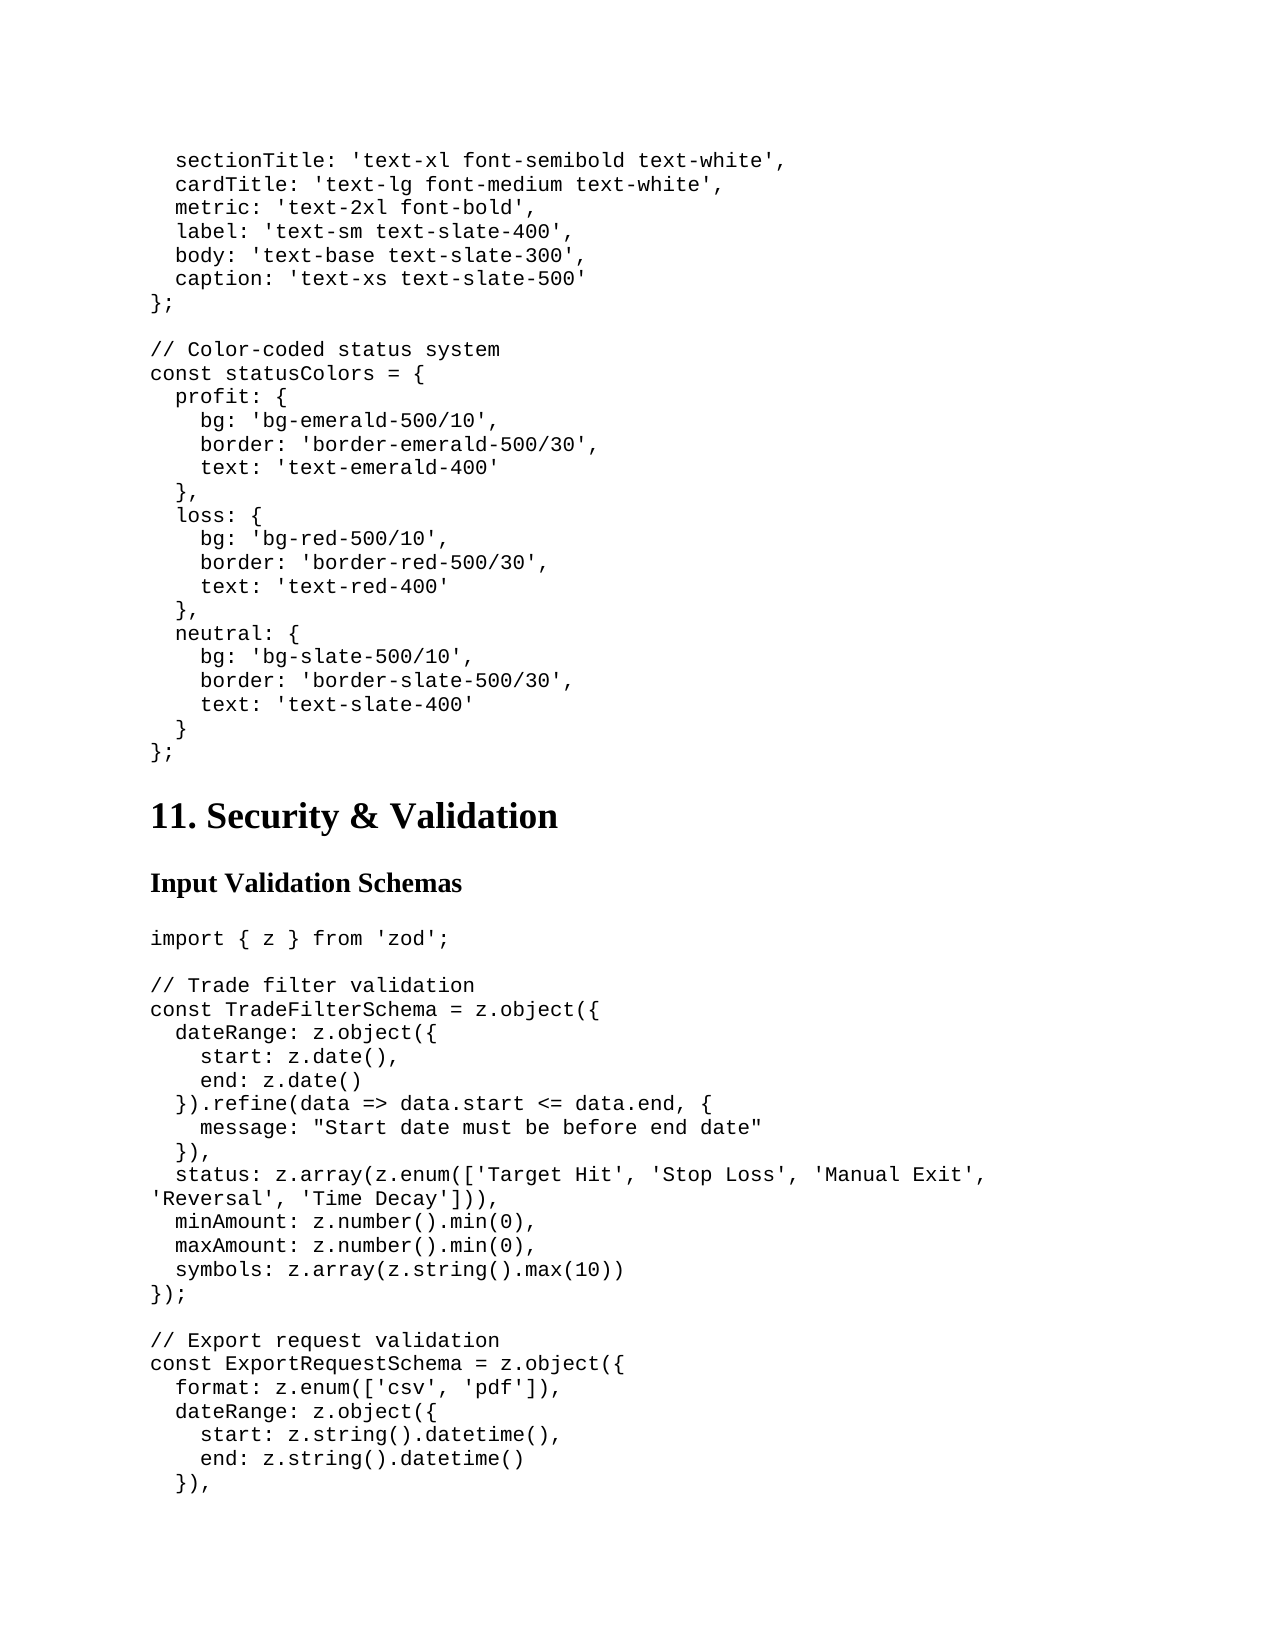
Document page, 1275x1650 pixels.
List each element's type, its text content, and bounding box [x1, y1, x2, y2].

text metric: 'text-2xl font-bold', [150, 197, 1125, 221]
text const statusColors = { [150, 363, 1125, 386]
text }), [150, 1472, 1125, 1495]
text neutral: { [150, 623, 1125, 647]
text text: 'text-red-400' [150, 576, 1125, 599]
text bg: 'bg-slate-500/10', [150, 647, 1125, 670]
text // Trade filter validation [150, 975, 1125, 999]
text }, [150, 481, 1125, 505]
text start: z.date(), [150, 1046, 1125, 1070]
text border: 'border-red-500/30', [150, 552, 1125, 576]
text dateRange: z.object({ [150, 1401, 1125, 1424]
text status: z.array(z.enum(['Target Hit', 'Stop Loss', 'Manual Exit', 'Reversal', 'Time Decay'])), [150, 1164, 1125, 1212]
text bg: 'bg-red-500/10', [150, 528, 1125, 552]
text }, [150, 599, 1125, 623]
text } [150, 717, 1125, 741]
text 11. Security & Validation [150, 794, 1125, 837]
text border: 'border-emerald-500/30', [150, 434, 1125, 457]
text message: "Start date must be before end date" [150, 1117, 1125, 1141]
text text: 'text-slate-400' [150, 694, 1125, 717]
text // Color-coded status system [150, 339, 1125, 363]
text sectionTitle: 'text-xl font-semibold text-white', [150, 150, 1125, 174]
text // Export request validation [150, 1330, 1125, 1353]
text }; [150, 292, 1125, 316]
text minAmount: z.number().min(0), [150, 1212, 1125, 1235]
text label: 'text-sm text-slate-400', [150, 221, 1125, 244]
text }), [150, 1141, 1125, 1164]
text text: 'text-emerald-400' [150, 457, 1125, 481]
text import { z } from 'zod'; [150, 928, 1125, 951]
text end: z.string().datetime() [150, 1448, 1125, 1472]
text profit: { [150, 386, 1125, 410]
text const ExportRequestSchema = z.object({ [150, 1353, 1125, 1377]
text }).refine(data => data.start <= data.end, { [150, 1093, 1125, 1117]
text const TradeFilterSchema = z.object({ [150, 999, 1125, 1022]
text bg: 'bg-emerald-500/10', [150, 410, 1125, 434]
text symbols: z.array(z.string().max(10)) [150, 1259, 1125, 1282]
text body: 'text-base text-slate-300', [150, 244, 1125, 268]
text caption: 'text-xs text-slate-500' [150, 268, 1125, 292]
text end: z.date() [150, 1070, 1125, 1093]
text loss: { [150, 505, 1125, 528]
text Input Validation Schemas [150, 866, 1125, 899]
text start: z.string().datetime(), [150, 1424, 1125, 1448]
text }; [150, 741, 1125, 765]
text maxAmount: z.number().min(0), [150, 1235, 1125, 1259]
text border: 'border-slate-500/30', [150, 670, 1125, 694]
text }); [150, 1282, 1125, 1306]
text cardTitle: 'text-lg font-medium text-white', [150, 174, 1125, 197]
text dateRange: z.object({ [150, 1022, 1125, 1046]
text format: z.enum(['csv', 'pdf']), [150, 1377, 1125, 1401]
